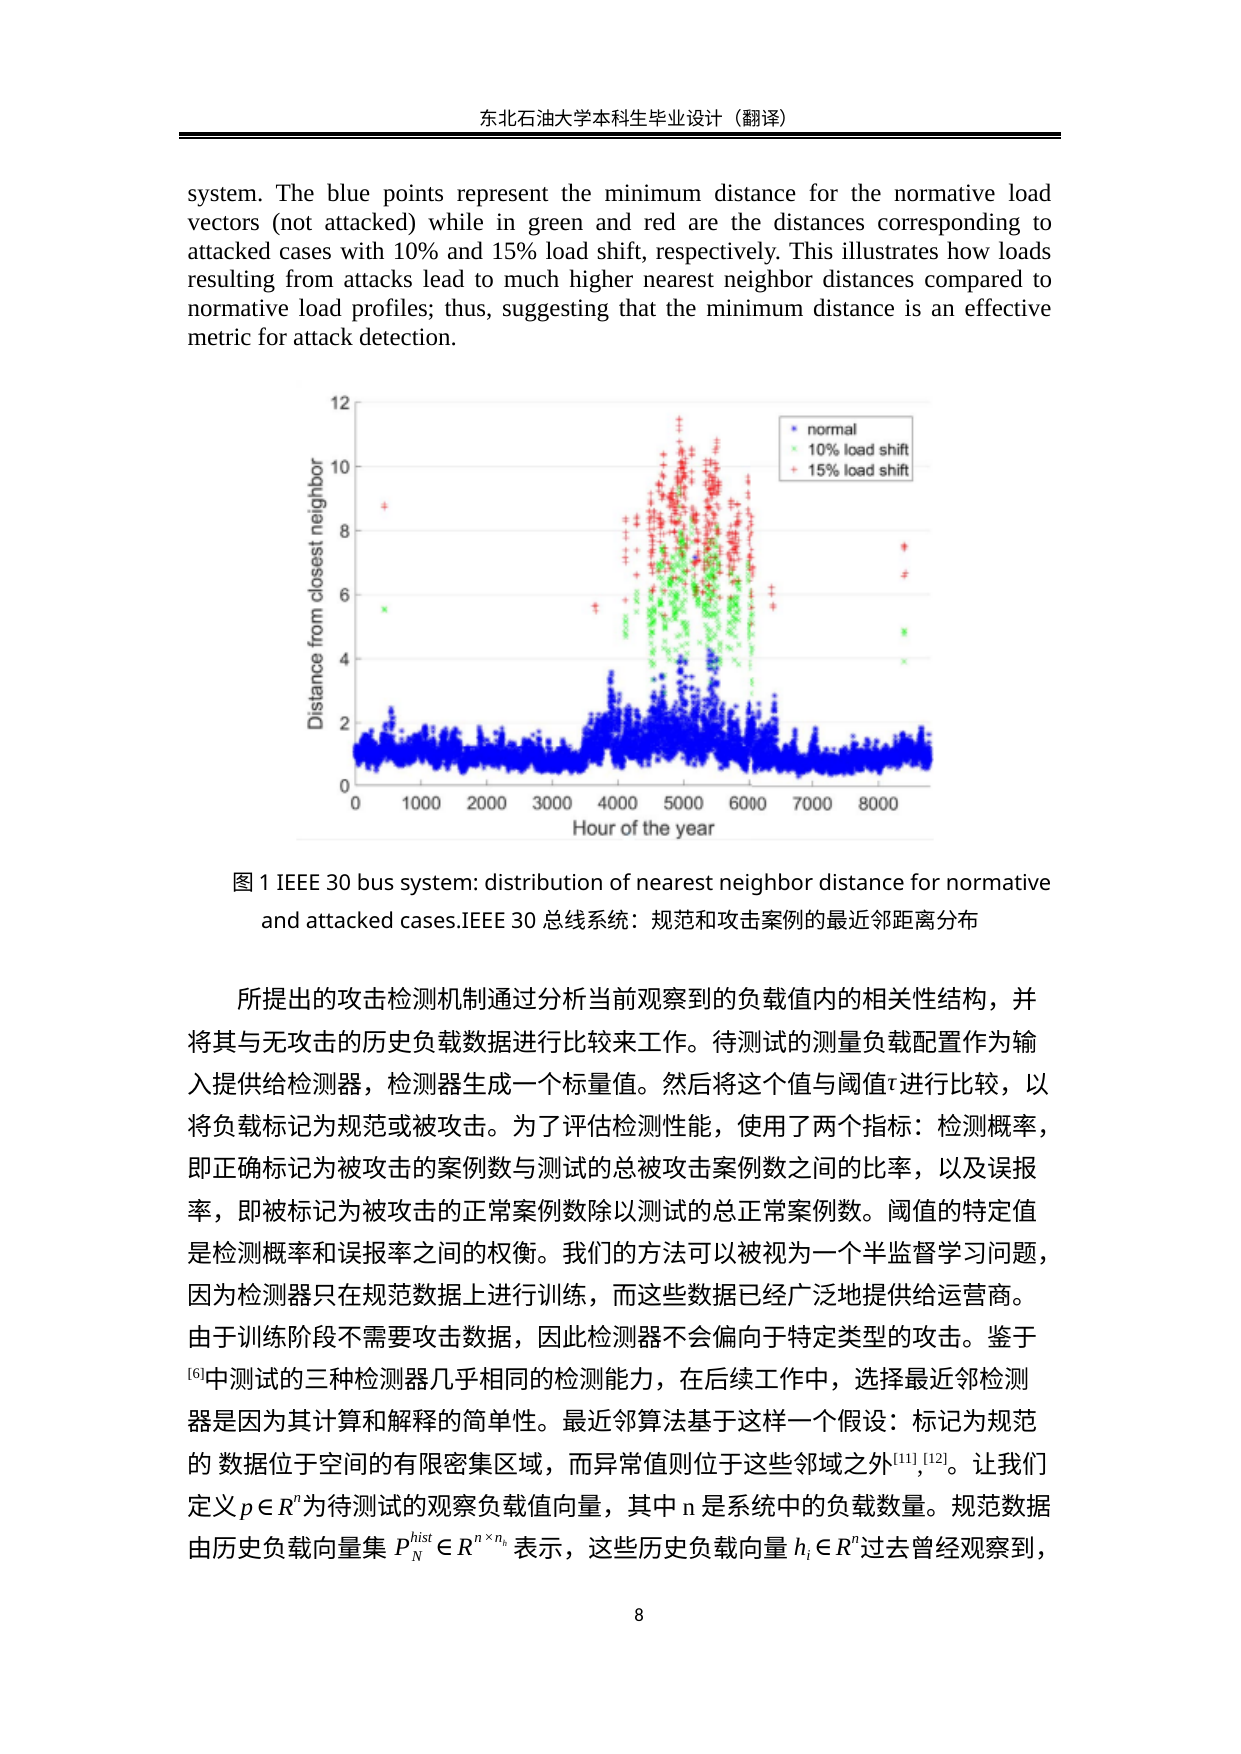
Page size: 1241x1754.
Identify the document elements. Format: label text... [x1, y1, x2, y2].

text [187, 974, 1053, 1565]
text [187, 178, 1053, 351]
text 图1 IEEE 30 bus system: distribution of nearest neighbor distance for normative and attacked cases.IEEE 30 总线系统：规范和攻击案例的最近邻距离分布 [187, 865, 1053, 935]
picture [259, 350, 1031, 850]
